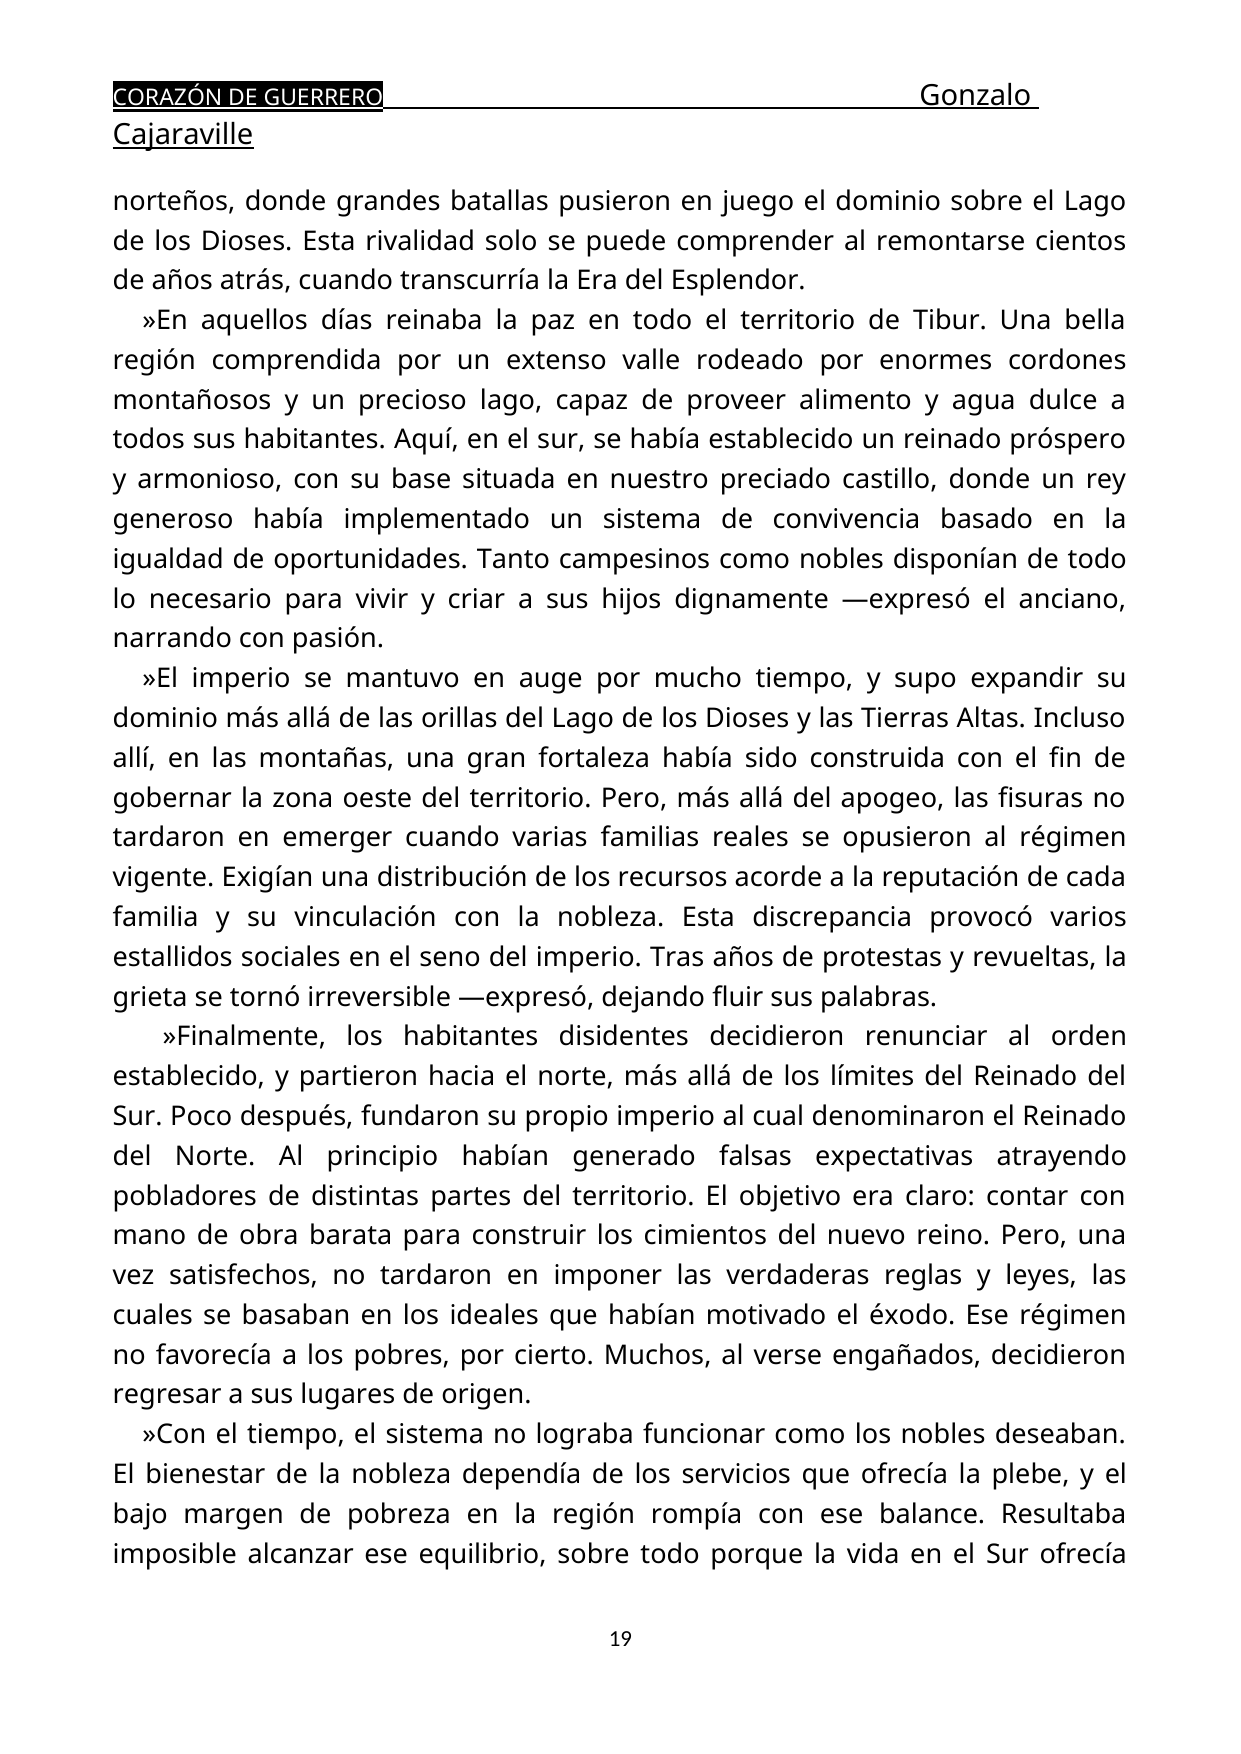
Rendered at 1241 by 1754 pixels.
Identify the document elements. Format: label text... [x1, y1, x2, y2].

text »El imperio se mantuvo en auge por mucho tiempo, y supo expandir su dominio más allá de las orillas del Lago de los Dioses y las Tierras Altas. Incluso allí, en las montañas, una gran fortaleza había sido construida con el fin de gobernar la zona oeste del territorio. Pero, más allá del apogeo, las fisuras no tardaron en emerger cuando varias familias reales se opusieron al régimen vigente. Exigían una distribución de los recursos acorde a la reputación de cada familia y su vinculación con la nobleza. Esta discrepancia provocó varios estallidos sociales en el seno del imperio. Tras años de protestas y revueltas, la grieta se tornó irreversible —expresó, dejando fluir sus palabras. [112, 659, 1128, 1014]
text »En aquellos días reinaba la paz en todo el territorio de Tibur. Una bella región comprendida por un extenso valle rodeado por enormes cordones montañosos y un precioso lago, capaz de proveer alimento y agua dulce a todos sus habitantes. Aquí, en el sur, se había establecido un reinado próspero y armonioso, con su base situada en nuestro preciado castillo, donde un rey generoso había implementado un sistema de convivencia basado en la igualdad de oportunidades. Tanto campesinos como nobles disponían de todo lo necesario para vivir y criar a sus hijos dignamente —expresó el anciano, narrando con pasión. [112, 301, 1128, 656]
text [112, 1415, 1128, 1571]
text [112, 181, 1128, 298]
text »Finalmente, los habitantes disidentes decidieron renunciar al orden establecido, y partieron hacia el norte, más allá de los límites del Reinado del Sur. Poco después, fundaron su propio imperio al cual denominaron el Reinado del Norte. Al principio habían generado falsas expectativas atrayendo pobladores de distintas partes del territorio. El objetivo era claro: contar con mano de obra barata para construir los cimientos del nuevo reino. Pero, una vez satisfechos, no tardaron en imponer las verdaderas reglas y leyes, las cuales se basaban en los ideales que habían motivado el éxodo. Ese régimen no favorecía a los pobres, por cierto. Muchos, al verse engañados, decidieron regresar a sus lugares de origen. [112, 1017, 1128, 1412]
